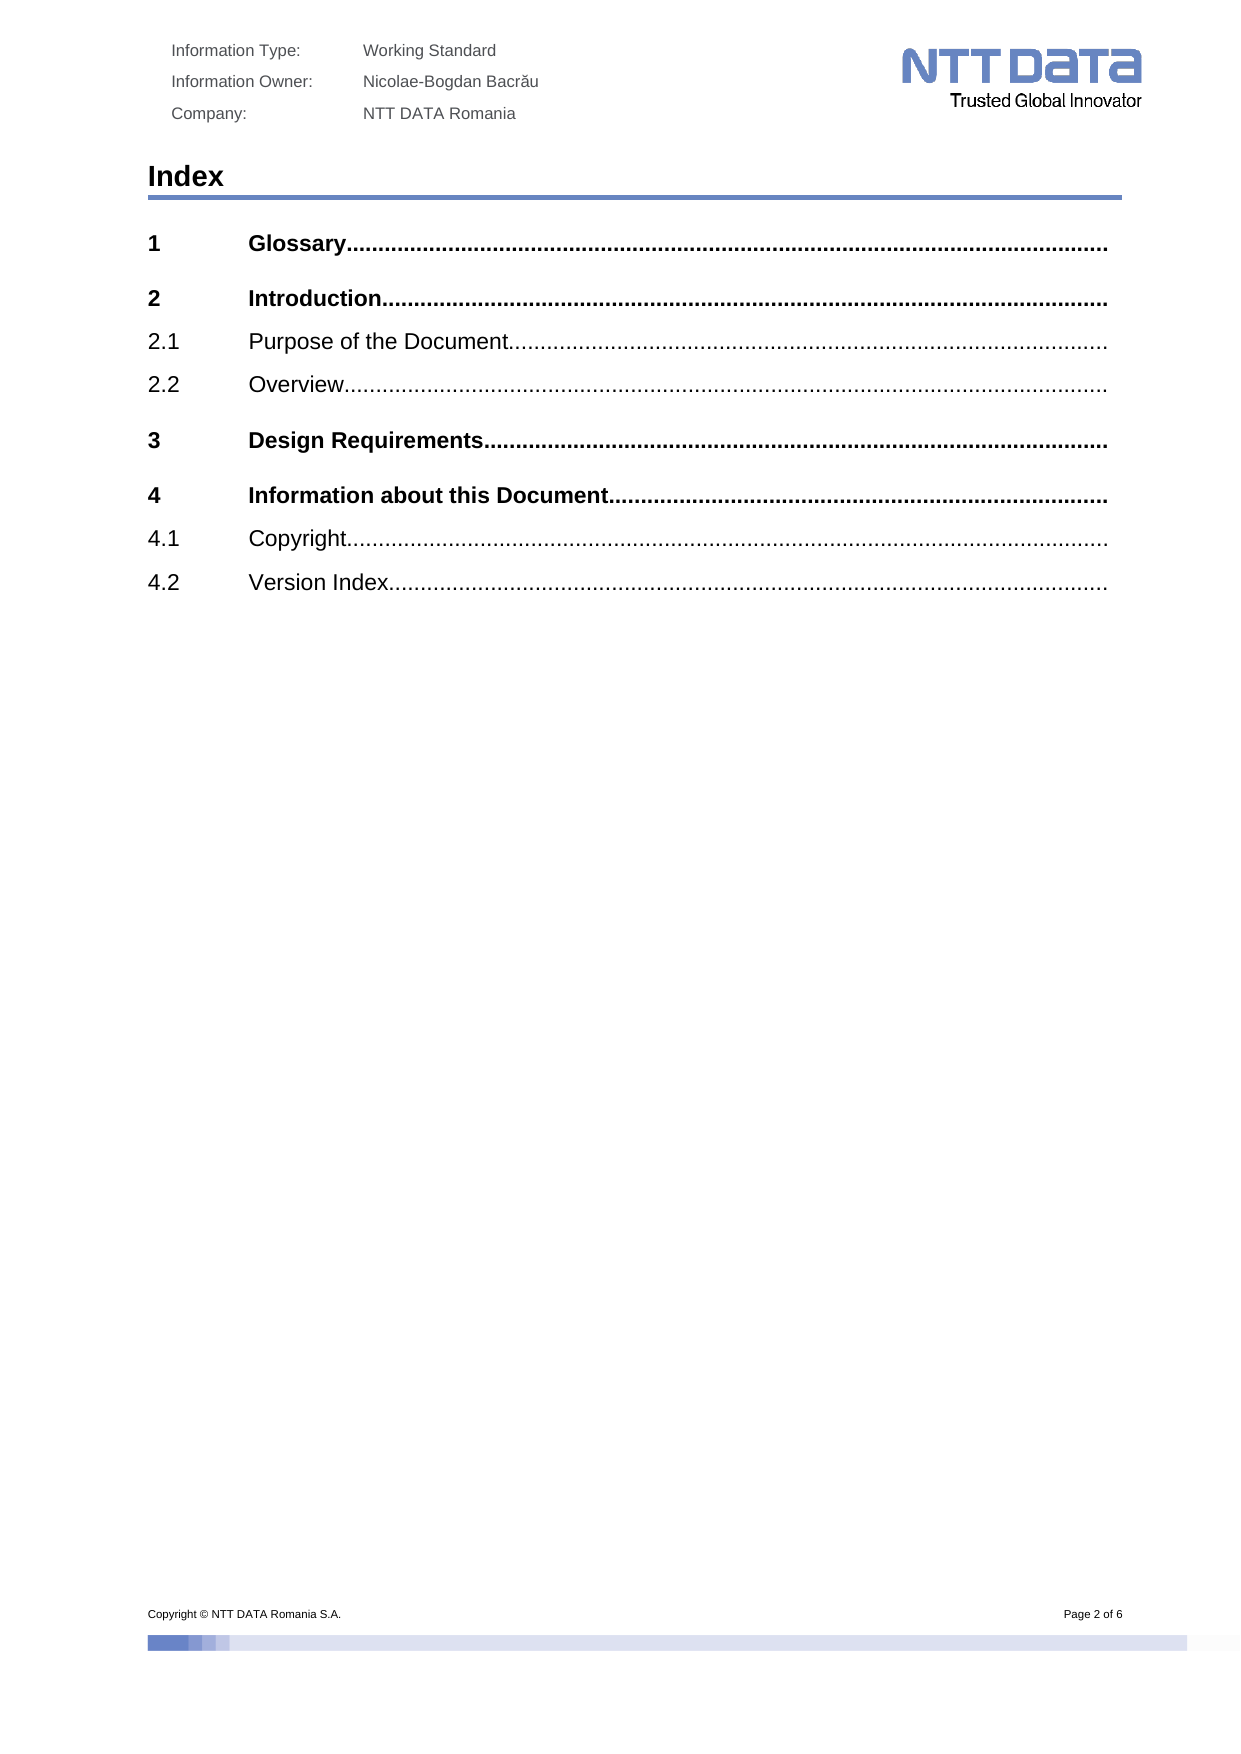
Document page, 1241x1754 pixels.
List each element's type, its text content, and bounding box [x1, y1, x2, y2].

text 4 Information about this Document 6 [148, 482, 1004, 509]
text 2 Introduction 4 [148, 285, 1004, 312]
text 2.2 Overview 4 [148, 371, 1003, 398]
text 3 Design Requirements 5 [148, 427, 1004, 453]
picture [147, 1635, 1241, 1651]
picture [894, 41, 1142, 110]
text 4.2 Version Index 6 [148, 568, 1003, 595]
text 4.1 Copyright 6 [148, 525, 1003, 552]
text 1 Glossary 3 [148, 230, 1004, 256]
title Index [148, 159, 1122, 195]
text 2.1 Purpose of the Document 4 [148, 328, 1003, 355]
